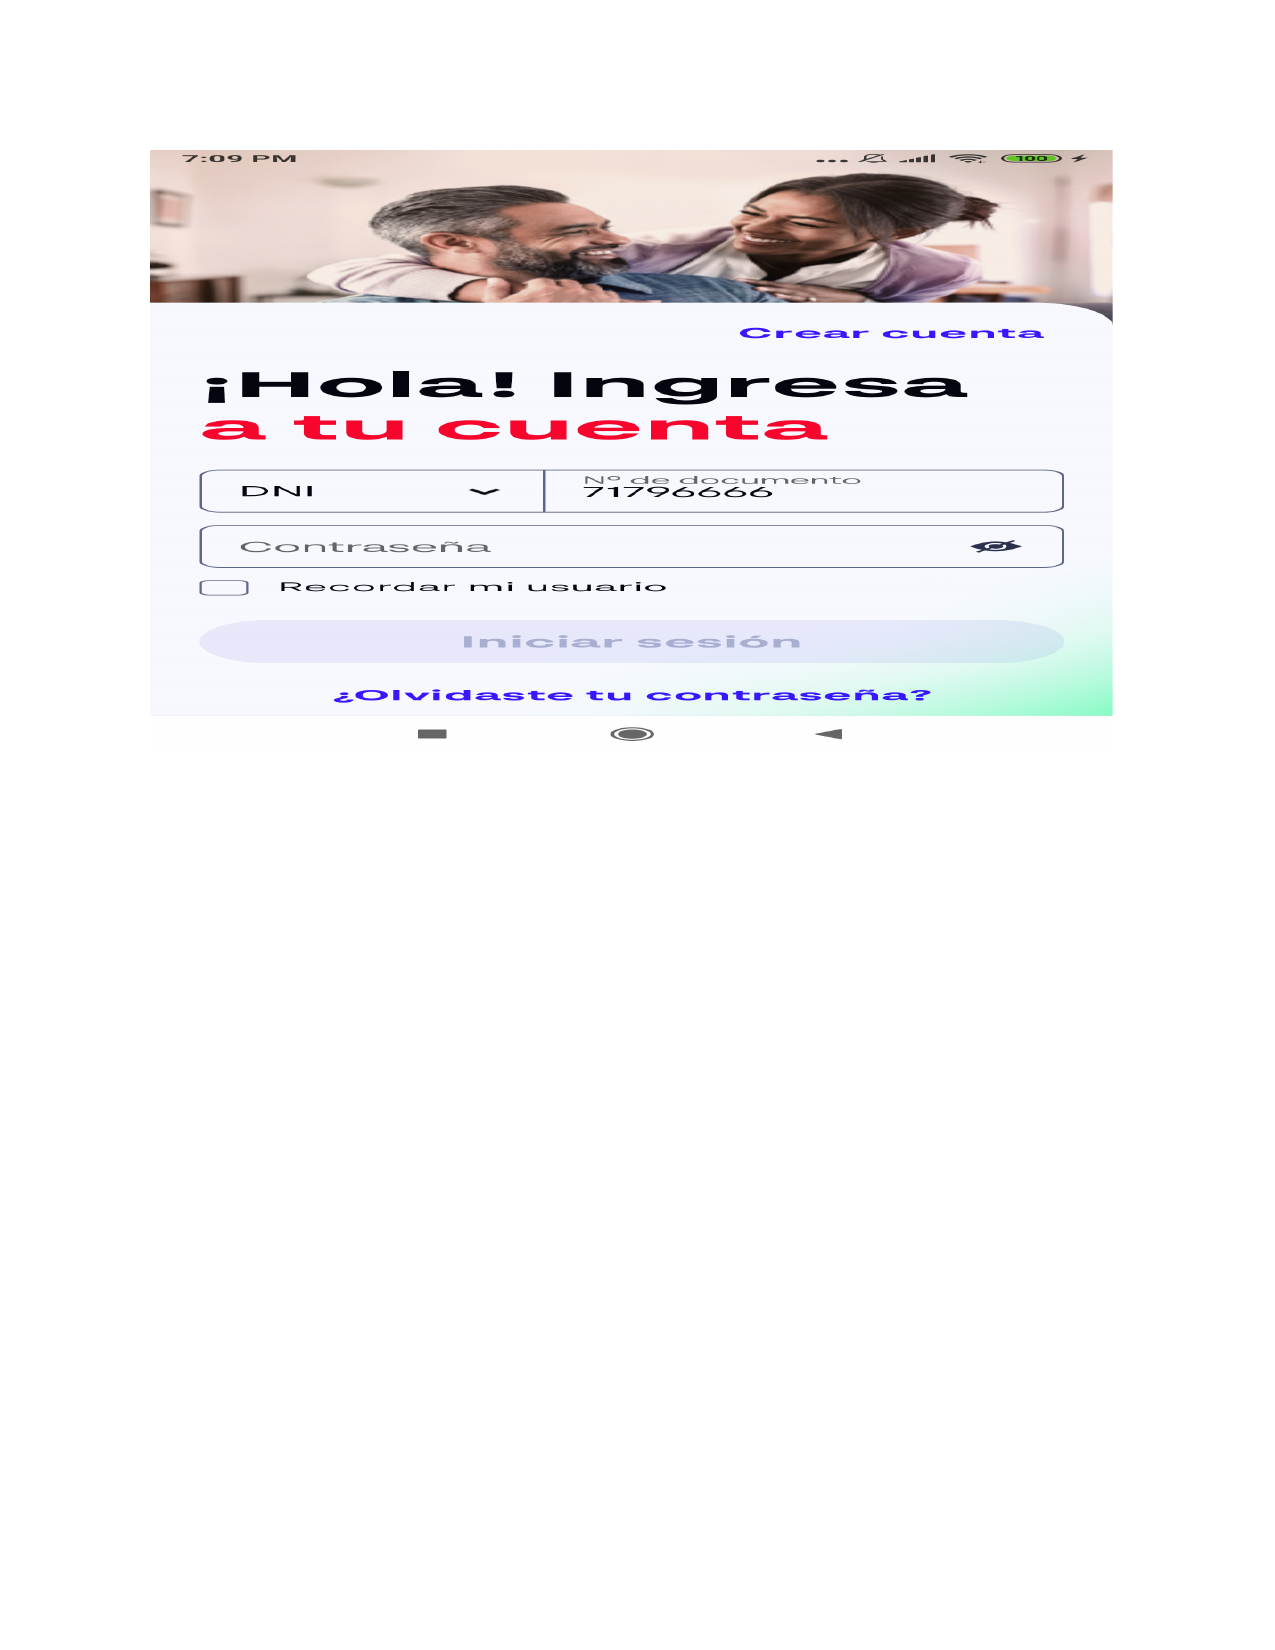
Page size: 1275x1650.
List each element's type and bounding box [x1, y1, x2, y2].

text [150, 150, 1125, 786]
picture [150, 150, 1113, 752]
